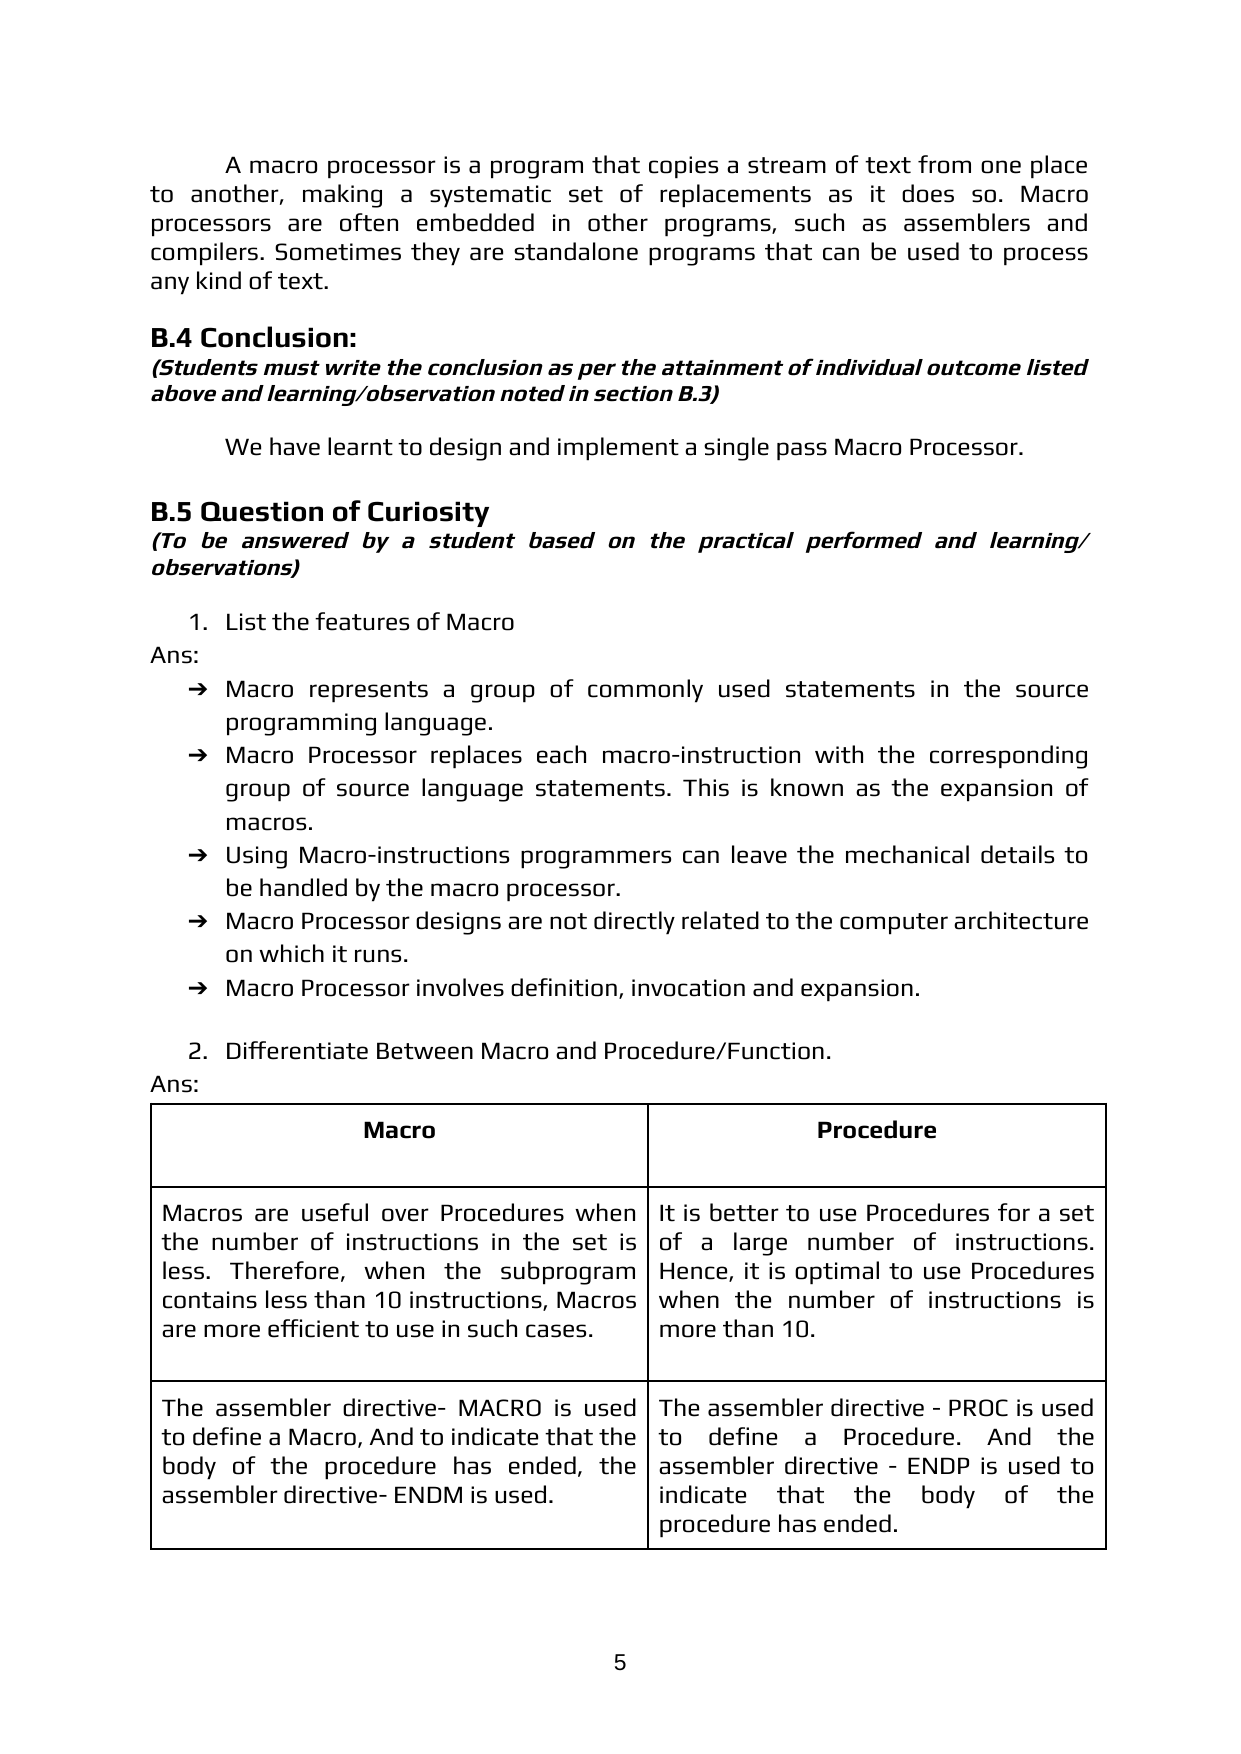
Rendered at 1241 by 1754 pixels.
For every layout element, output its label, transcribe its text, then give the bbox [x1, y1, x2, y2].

table_header Procedure [649, 1105, 1105, 1186]
list Macro Processor designs are not directly related to the computer architecture on which it runs. [187, 906, 1090, 968]
text B.4 Conclusion: [150, 320, 1090, 353]
list Macro Processor replaces each macro-instruction with the corresponding group of source language statements. This is known as the expansion of macros. [187, 740, 1090, 836]
list Macro Processor involves definition, invocation and expansion. [187, 973, 1090, 1002]
table_cell Macros are useful over Procedures when the number of instructions in the set is less. Therefore, when the subprogram contains less than 10 instructions, Macros are more efficient to use in such cases. [152, 1188, 647, 1380]
text Ans: [150, 640, 1090, 669]
list Differentiate Between Macro and Procedure/Function. [187, 1036, 1090, 1065]
table_header Macro [152, 1105, 647, 1186]
text A macro processor is a program that copies a stream of text from one place to another, making a systematic set of replacements as it does so. Macro processors are often embedded in other programs, such as assemblers and compilers. Sometimes they are standalone programs that can be used to process any kind of text. [150, 150, 1090, 295]
table_cell The assembler directive- MACRO is used to define a Macro, And to indicate that the body of the procedure has ended, the assembler directive- ENDM is used. [152, 1382, 647, 1548]
list List the features of Macro [187, 607, 1090, 636]
text Ans: [150, 1069, 1090, 1098]
table_cell The assembler directive - PROC is used to define a Procedure. And the assembler directive - ENDP is used to indicate that the body of the procedure has ended. [649, 1382, 1105, 1548]
text (To be answered by a student based on the practical performed and learning/ observations) [150, 527, 1090, 581]
subtitle We have learnt to design and implement a single pass Macro Processor. [150, 432, 1090, 461]
list Using Macro-instructions programmers can leave the mechanical details to be handled by the macro processor. [187, 840, 1090, 902]
list Macro represents a group of commonly used statements in the source programming language. [187, 674, 1090, 736]
text B.5 Question of Curiosity [150, 494, 1090, 527]
table_cell It is better to use Procedures for a set of a large number of instructions. Hence, it is optimal to use Procedures when the number of instructions is more than 10. [649, 1188, 1105, 1380]
text (Students must write the conclusion as per the attainment of individual outcome listed above and learning/observation noted in section B.3) [150, 353, 1090, 407]
